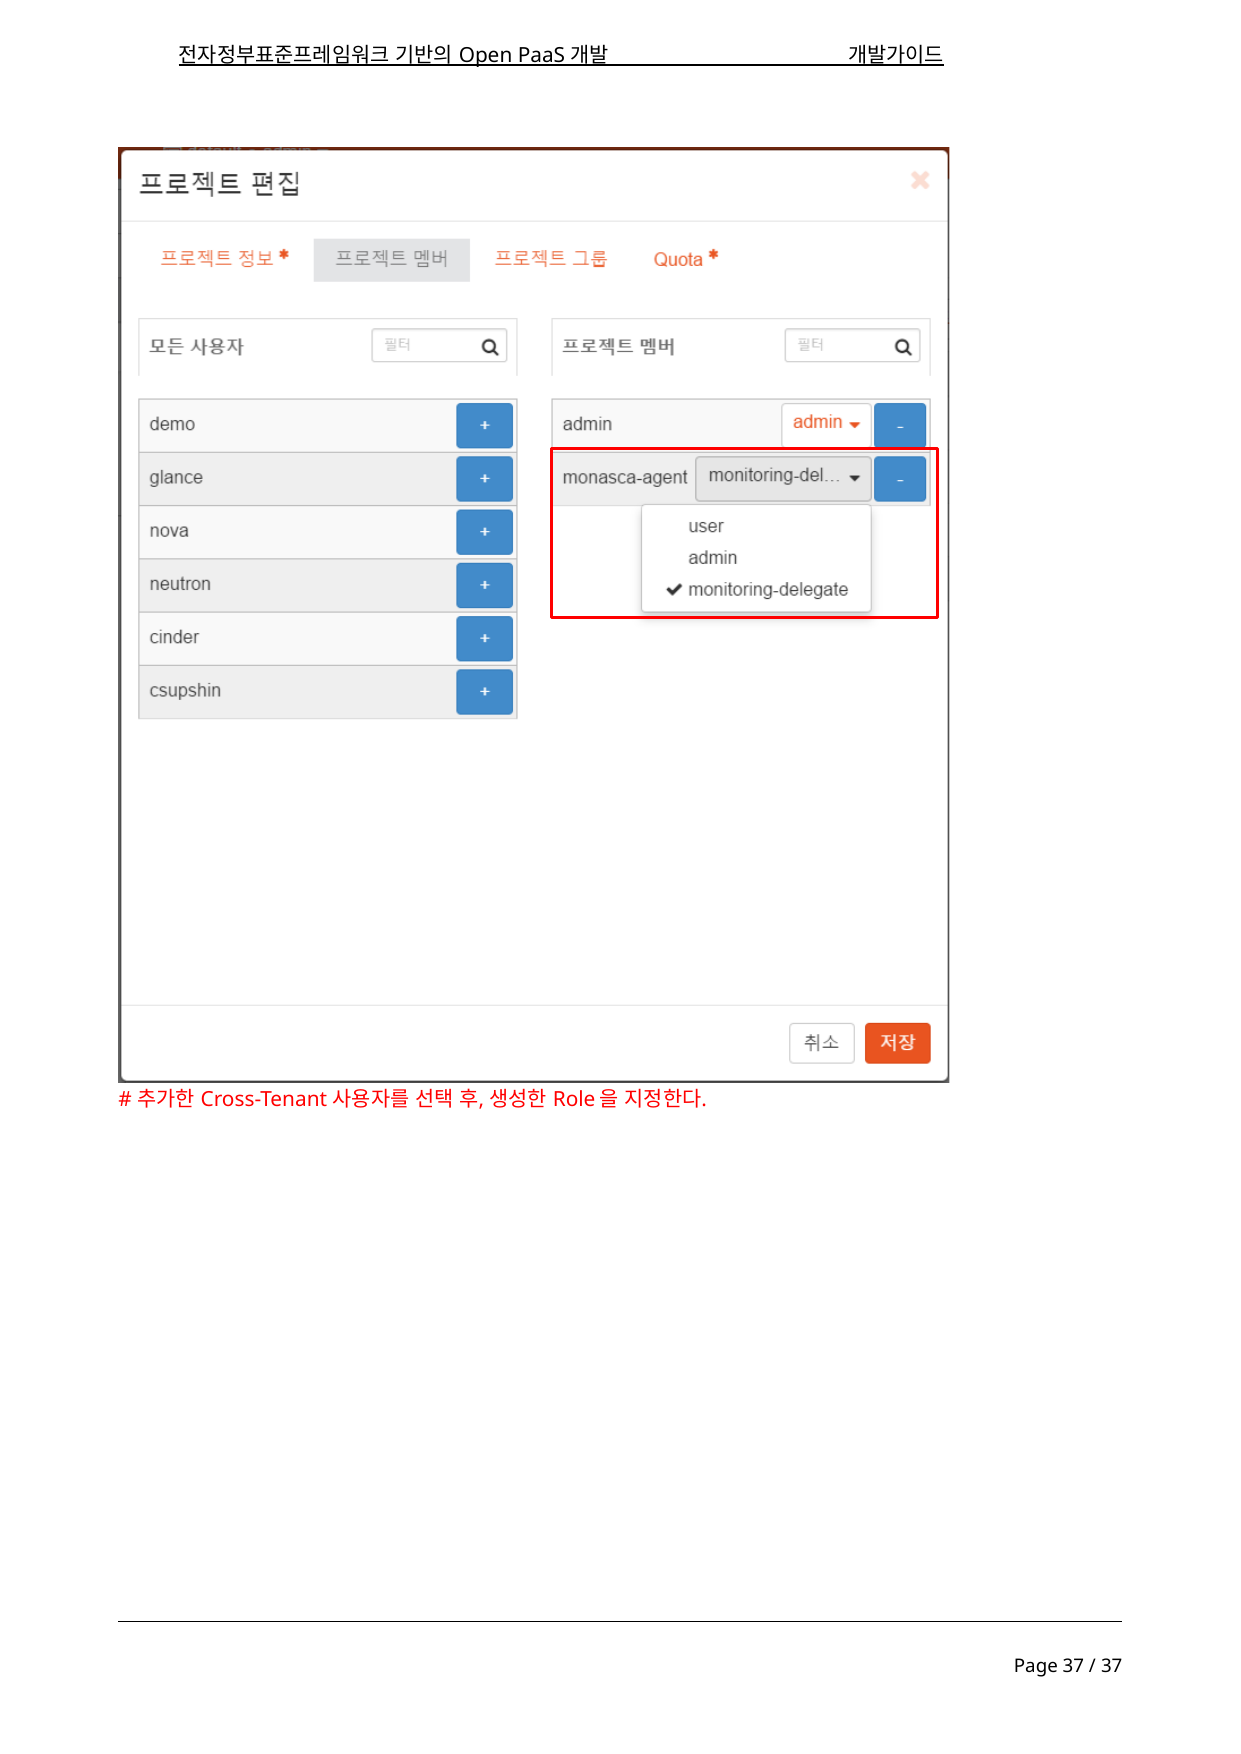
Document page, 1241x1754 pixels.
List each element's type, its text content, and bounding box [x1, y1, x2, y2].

picture [118, 147, 950, 1083]
text # 추가한 Cross-Tenant 사용자를 선택 후, 생성한 Role을 지정한다. [118, 1082, 1122, 1113]
